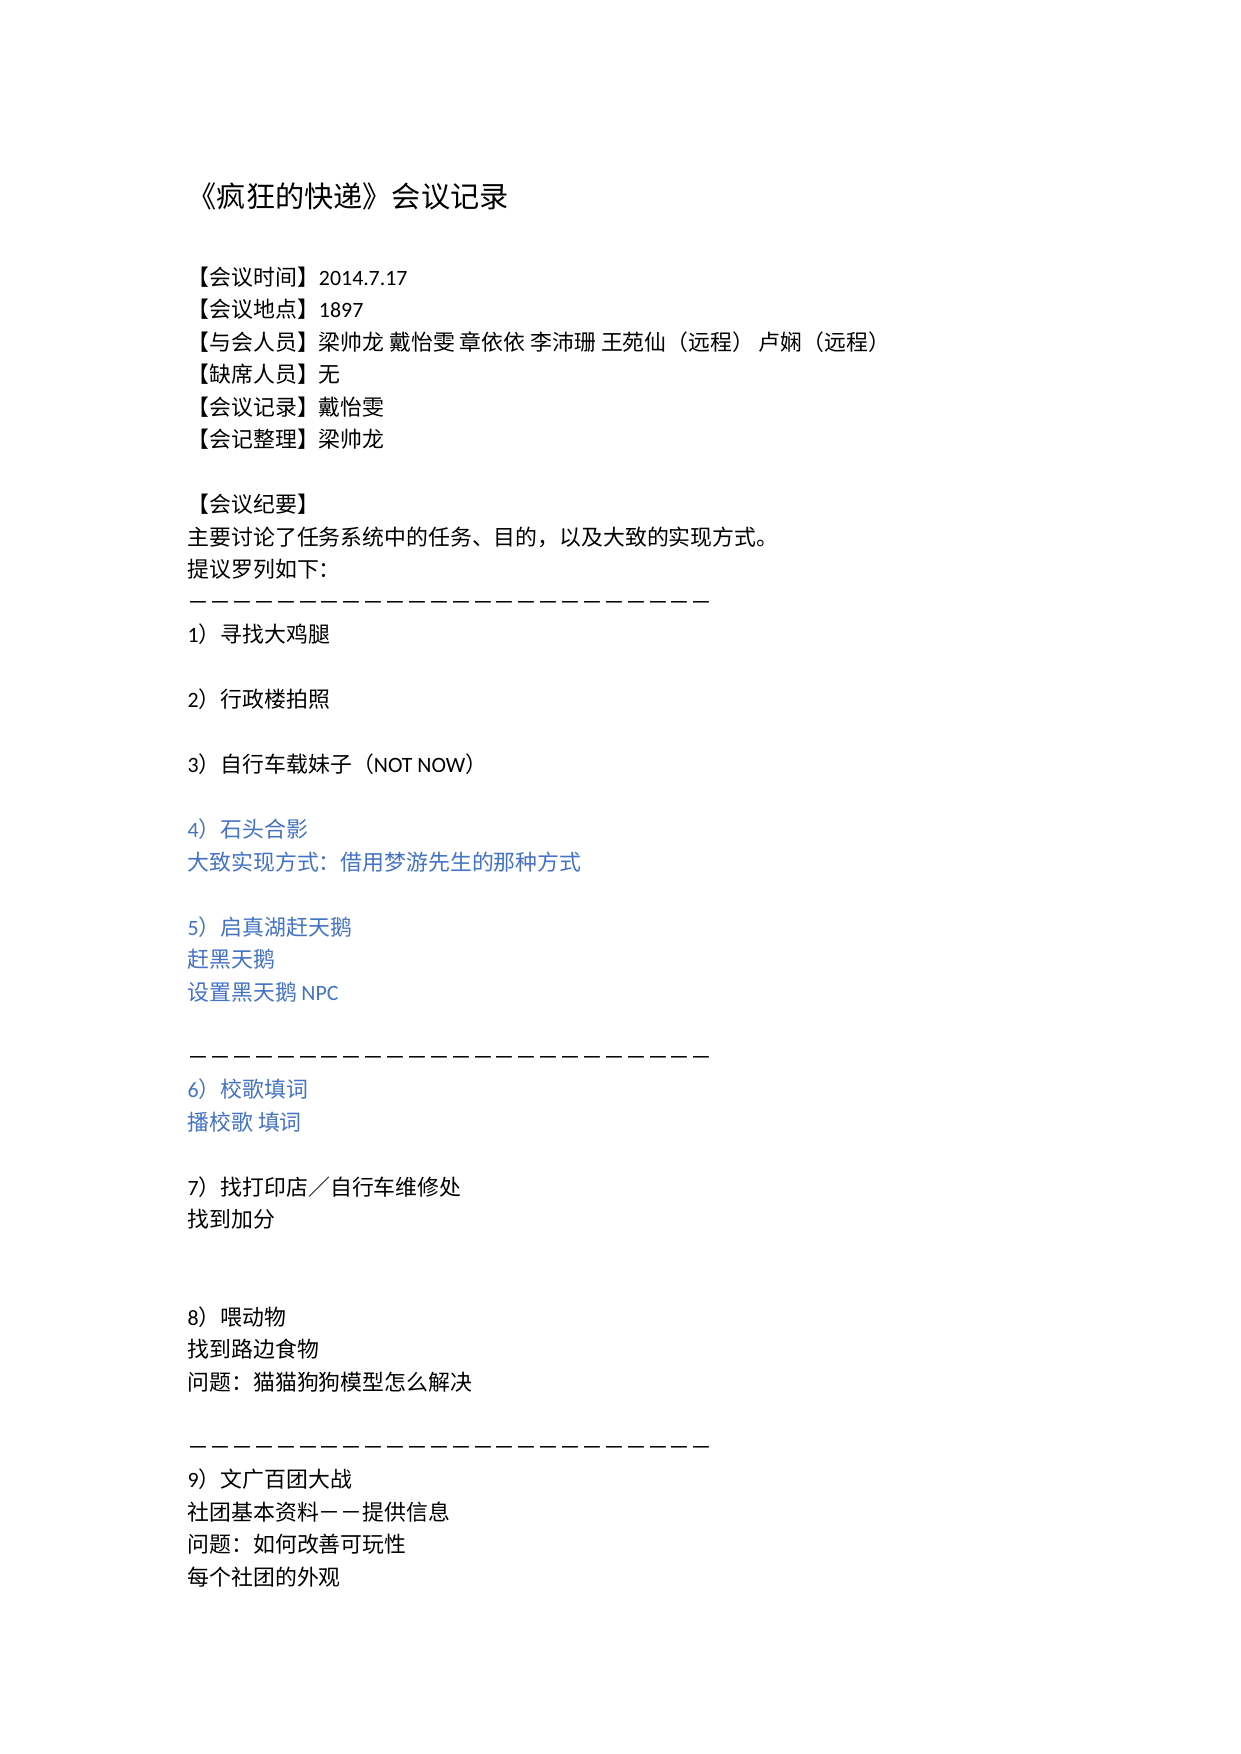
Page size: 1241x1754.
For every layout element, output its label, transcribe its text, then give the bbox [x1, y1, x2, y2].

text －－－－－－－－－－－－－－－－－－－－－－－－ [187, 1429, 1053, 1462]
text 6）校歌填词 [187, 1072, 1053, 1104]
text 1）寻找大鸡腿 [187, 617, 1053, 649]
text 【会议时间】2014.7.17 [187, 259, 1053, 292]
text 【与会人员】梁帅龙 戴怡雯 章依依 李沛珊 王苑仙（远程） 卢娴（远程） [187, 324, 1053, 357]
text 找到路边食物 [187, 1332, 1053, 1364]
text 5）启真湖赶天鹅 [187, 909, 1053, 942]
text 【缺席人员】无 [187, 357, 1053, 389]
text －－－－－－－－－－－－－－－－－－－－－－－－ [187, 1039, 1053, 1072]
text 2）行政楼拍照 [187, 682, 1053, 714]
text 【会议地点】1897 [187, 292, 1053, 324]
text 4）石头合影 [187, 812, 1053, 844]
text 赶黑天鹅 [187, 942, 1053, 974]
text 3）自行车载妹子（NOT NOW） [187, 747, 1053, 779]
text 《疯狂的快递》会议记录 [187, 162, 1053, 227]
text 问题：猫猫狗狗模型怎么解决 [187, 1364, 1053, 1397]
text 【会议纪要】 [187, 487, 1053, 519]
text 大致实现方式：借用梦游先生的那种方式 [187, 844, 1053, 877]
text 问题：如何改善可玩性 [187, 1527, 1053, 1559]
text －－－－－－－－－－－－－－－－－－－－－－－－ [187, 584, 1053, 617]
text 社团基本资料－－提供信息 [187, 1494, 1053, 1527]
text 主要讨论了任务系统中的任务、目的，以及大致的实现方式。 [187, 519, 1053, 552]
text 设置黑天鹅NPC [187, 974, 1053, 1007]
text 每个社团的外观 [187, 1559, 1053, 1592]
text 【会议记录】戴怡雯 [187, 389, 1053, 422]
text 播校歌 填词 [187, 1104, 1053, 1137]
text 9）文广百团大战 [187, 1462, 1053, 1494]
text 8）喂动物 [187, 1299, 1053, 1332]
text 7）找打印店／自行车维修处 [187, 1169, 1053, 1202]
text 【会记整理】梁帅龙 [187, 422, 1053, 454]
text 找到加分 [187, 1202, 1053, 1234]
text 提议罗列如下： [187, 552, 1053, 584]
